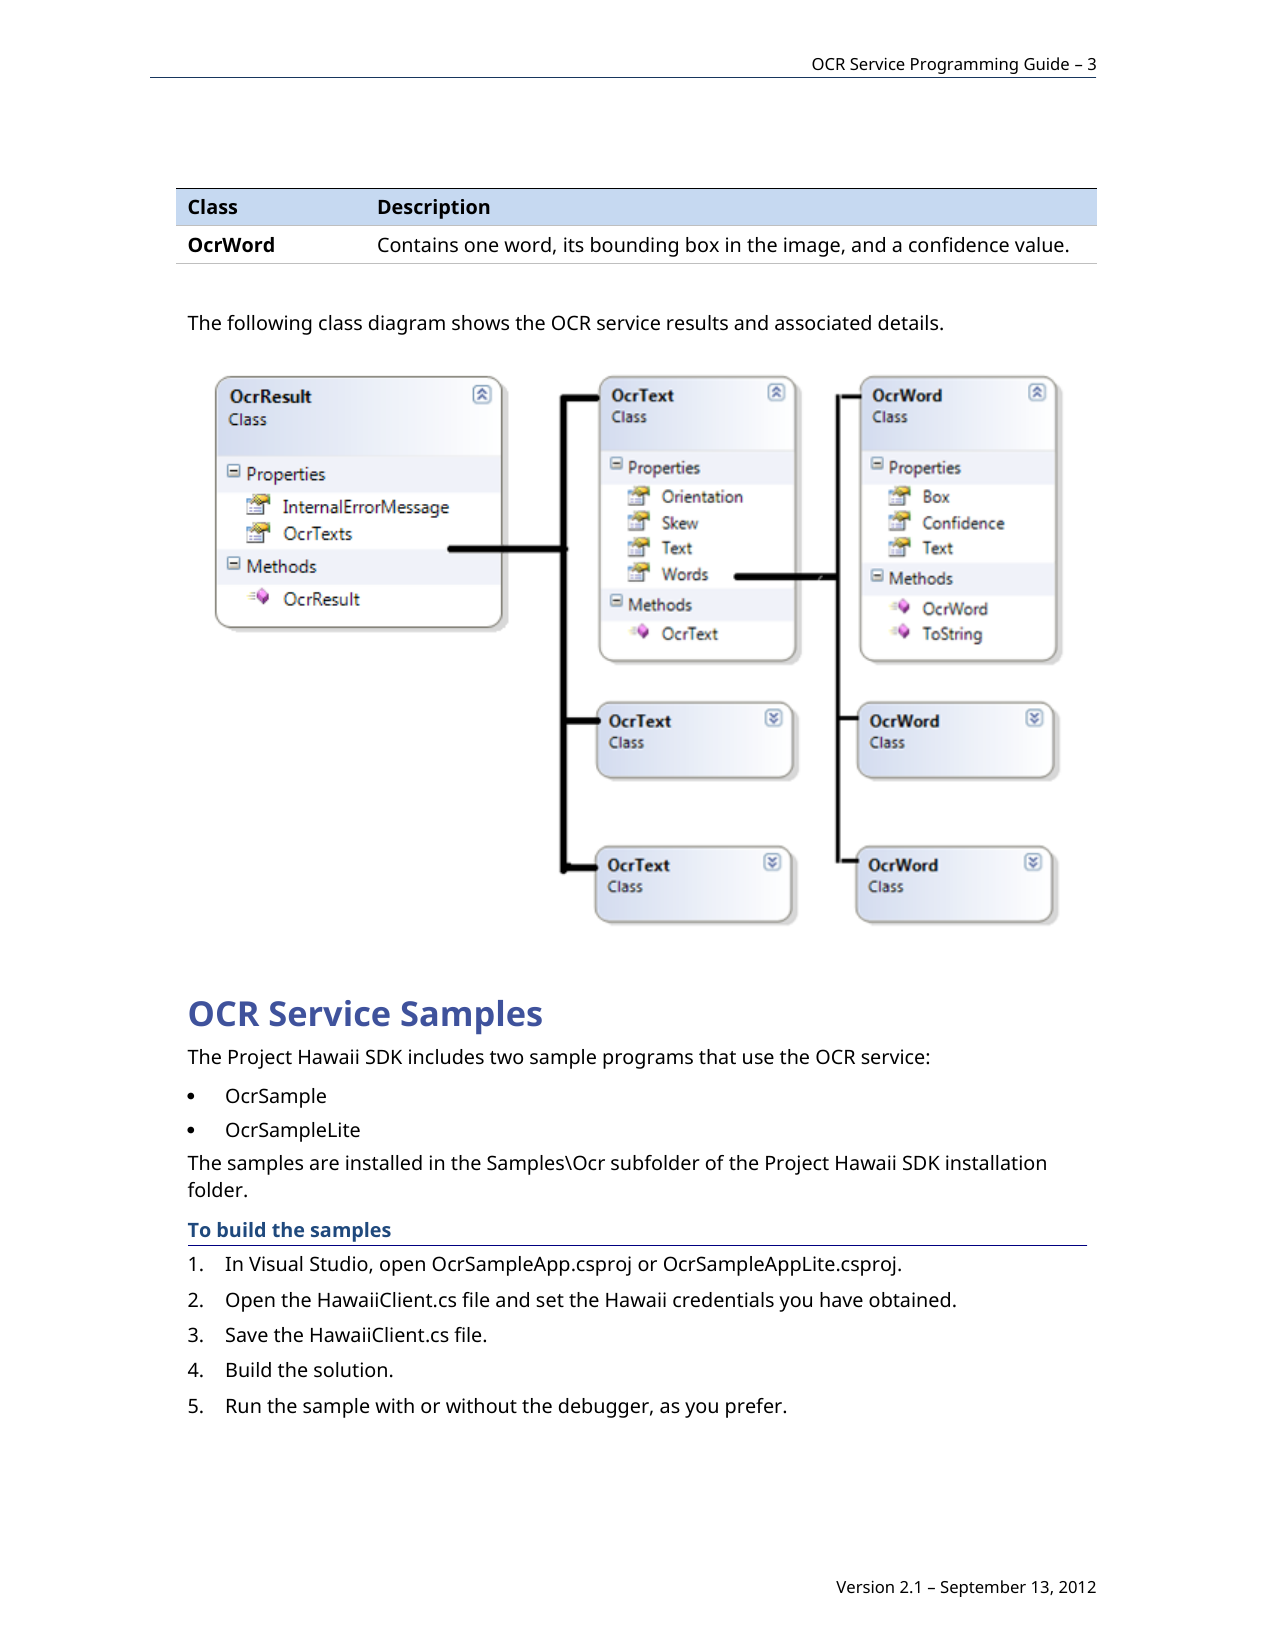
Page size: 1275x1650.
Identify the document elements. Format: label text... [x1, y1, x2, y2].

picture [187, 348, 1088, 965]
table_cell OcrWord [176, 226, 366, 263]
list 3. Save the HawaiiClient.cs file. [187, 1321, 1087, 1348]
list 2. Open the HawaiiClient.cs file and set the Hawaii credentials you have obtained. [187, 1285, 1087, 1312]
text The Project Hawaii SDK includes two sample programs that use the OCR service: [187, 1043, 1087, 1070]
list 1. In Visual Studio, open OcrSampleApp.csproj or OcrSampleAppLite.csproj. [187, 1250, 1087, 1277]
text To build the samples [187, 1216, 1087, 1246]
text The samples are installed in the Samples\Ocr subfolder of the Project Hawaii SDK installation folder. [187, 1149, 1087, 1203]
subtitle OCR Service Samples [187, 989, 1087, 1036]
list 5. Run the sample with or without the debugger, as you prefer. [187, 1392, 1087, 1419]
list OcrSampleLite [187, 1116, 1087, 1143]
list 4. Build the solution. [187, 1356, 1087, 1383]
table_header Description [366, 189, 1097, 225]
table_cell Contains one word, its bounding box in the image, and a confidence value. [366, 226, 1097, 263]
list OcrSample [187, 1082, 1087, 1109]
text The following class diagram shows the OCR service results and associated details. [187, 309, 1087, 336]
table_header Class [176, 189, 366, 225]
